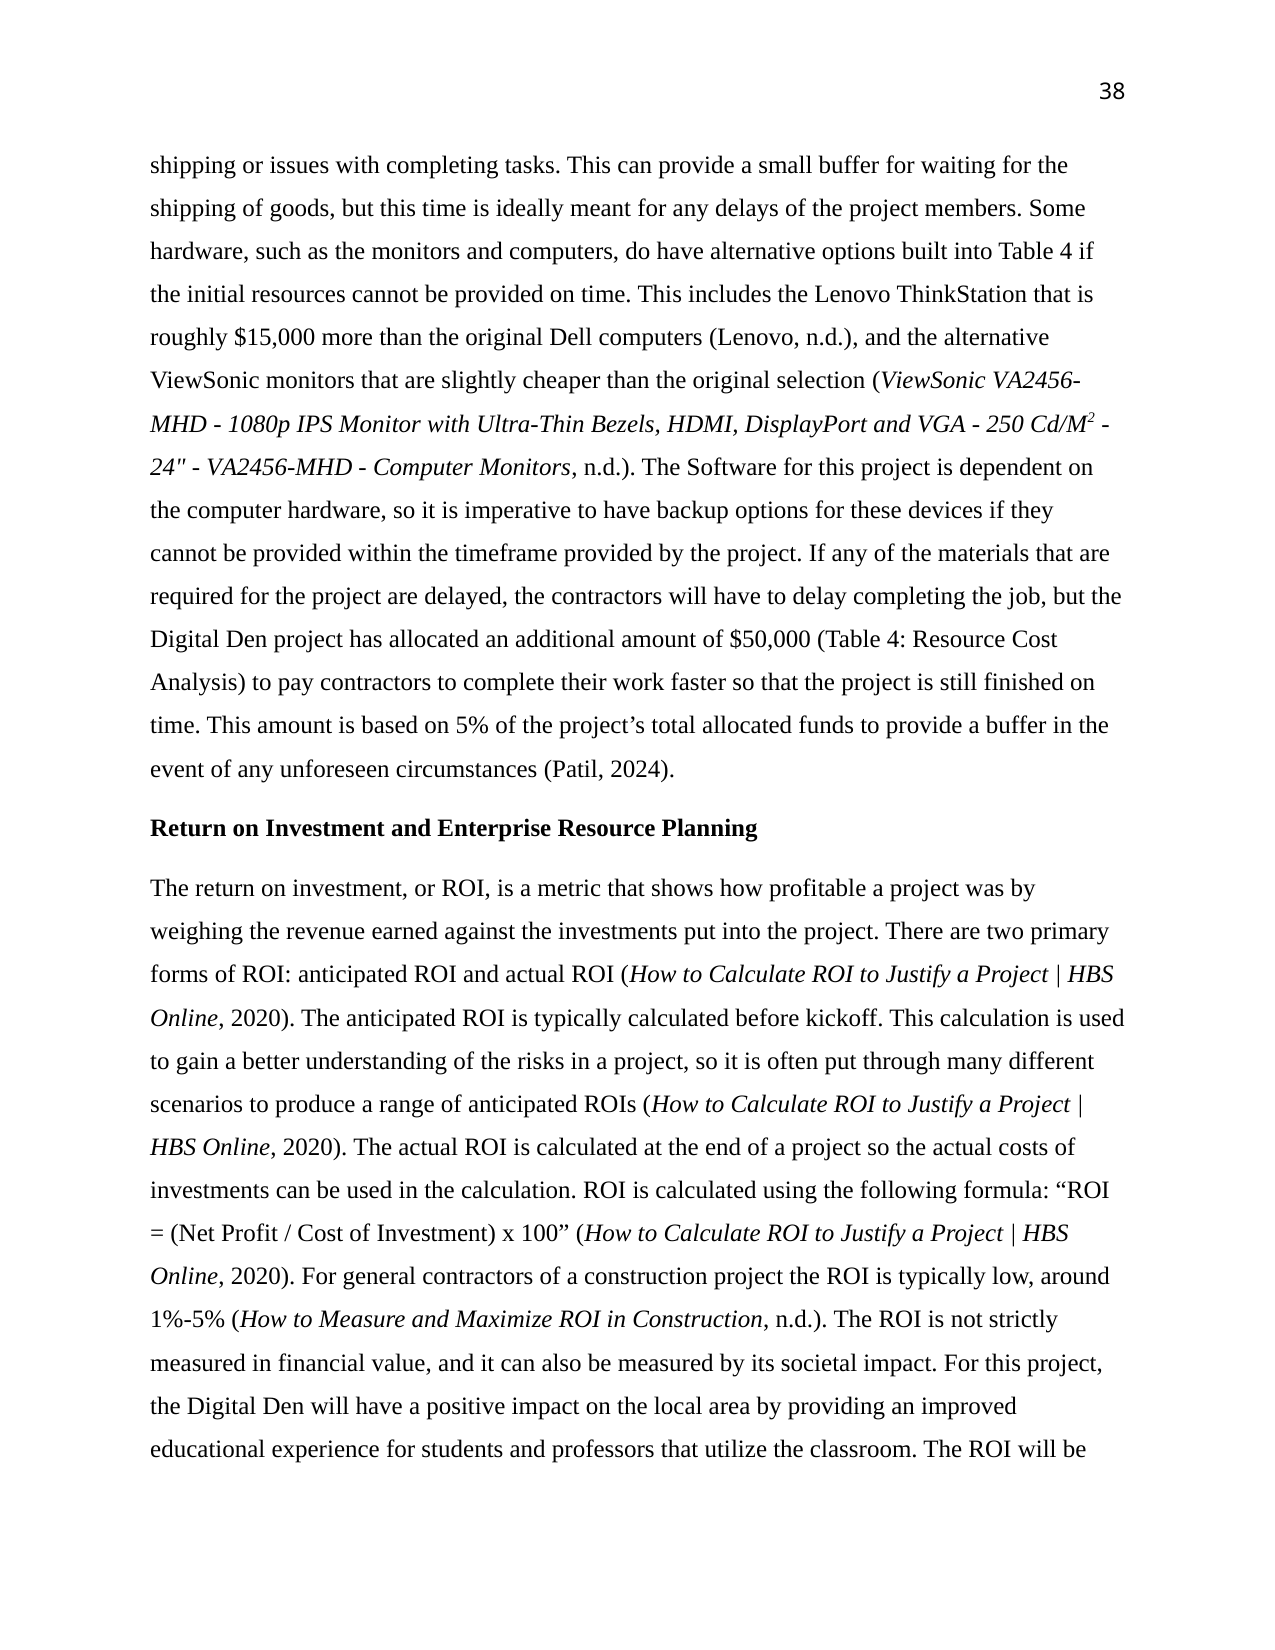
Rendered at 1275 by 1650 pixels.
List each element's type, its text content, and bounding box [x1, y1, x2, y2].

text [150, 873, 1125, 1463]
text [150, 150, 1125, 782]
text Return on Investment and Enterprise Resource Planning [150, 813, 1125, 842]
